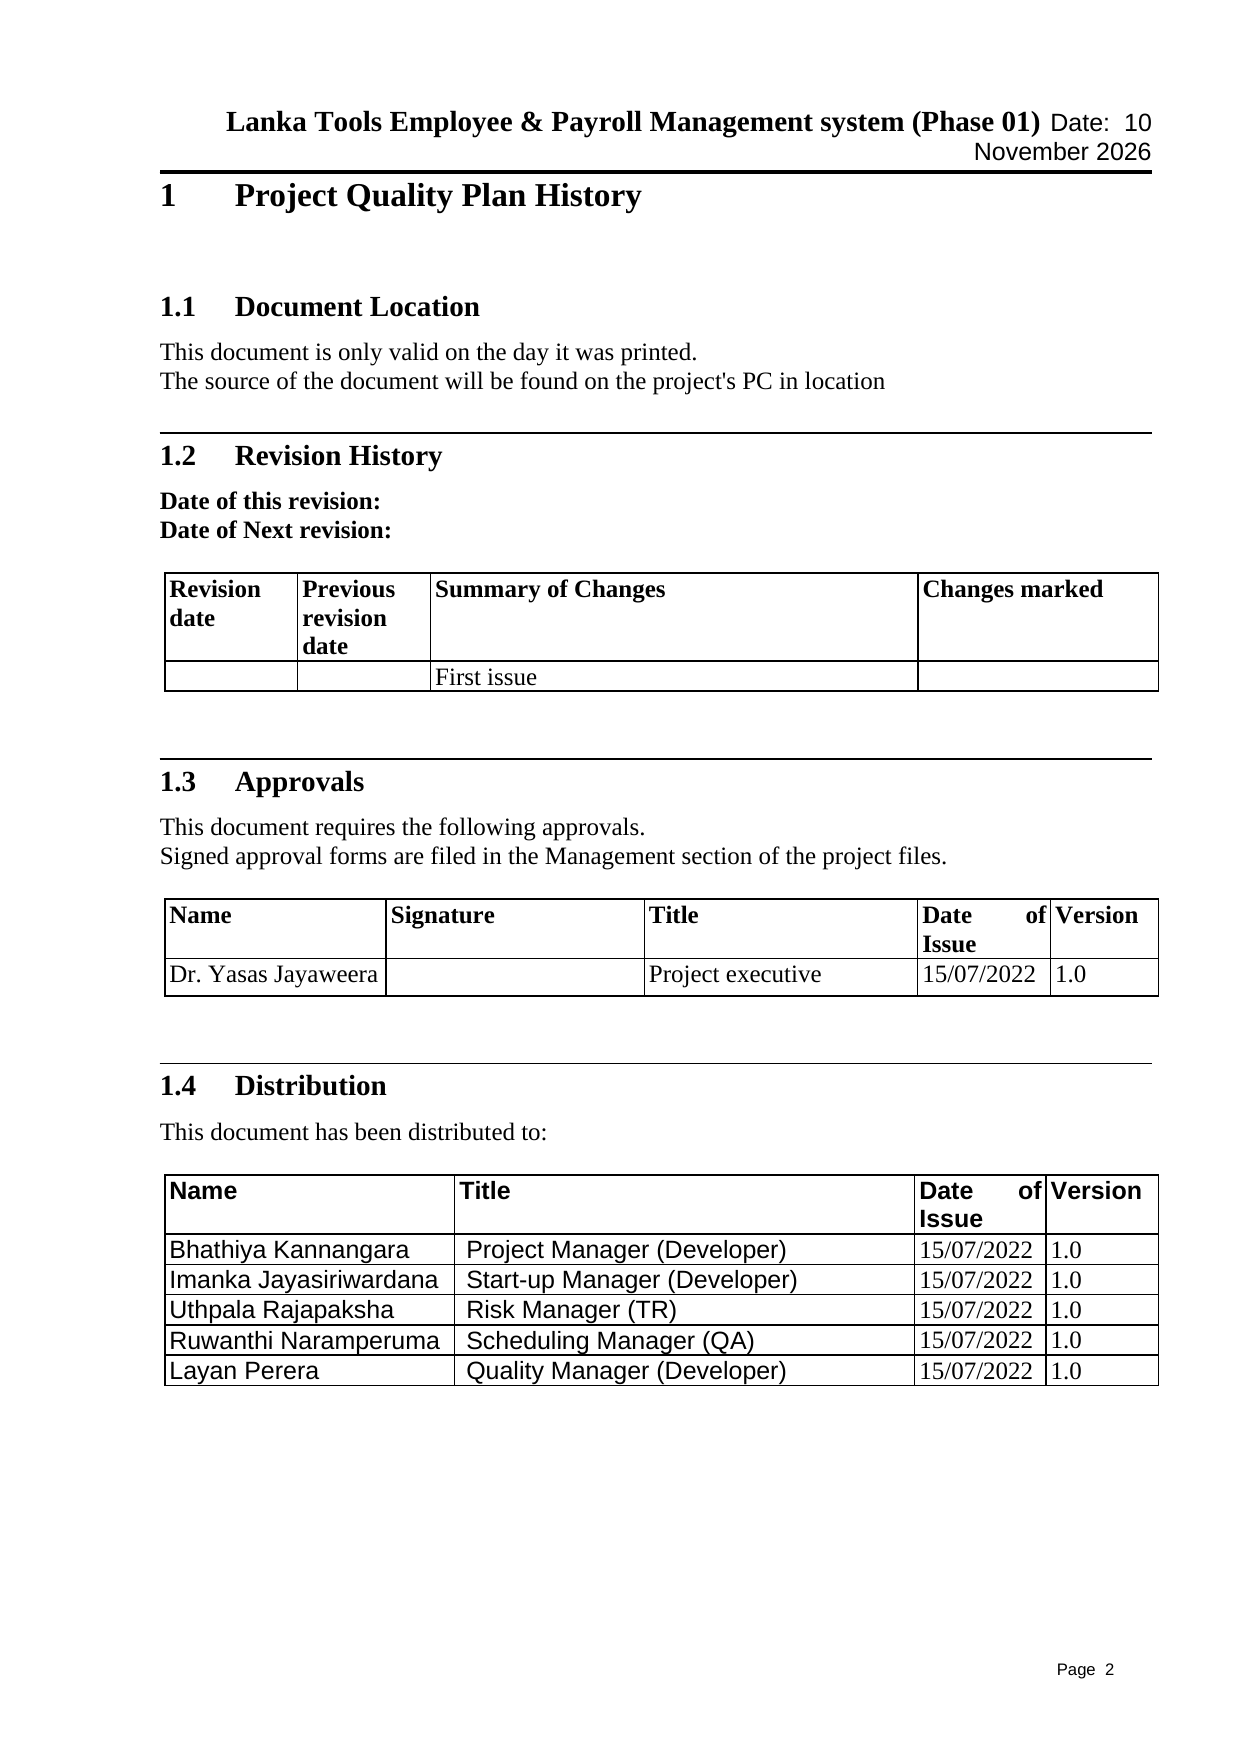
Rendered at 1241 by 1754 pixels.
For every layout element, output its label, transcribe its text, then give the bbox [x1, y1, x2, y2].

table_header Version [1047, 1176, 1158, 1233]
text This document requires the following approvals. [159, 812, 1152, 841]
table_header Changes marked [919, 574, 1158, 660]
table_cell 1.0 [1051, 959, 1158, 995]
text The source of the document will be found on the project's PC in location [159, 366, 1152, 395]
table_cell 1.0 [1047, 1356, 1158, 1385]
subtitle 1.3 Approvals [159, 759, 1152, 797]
table_cell Bhathiya Kannangara [166, 1235, 454, 1263]
subtitle 1.2 Revision History [159, 433, 1152, 471]
text Date of this revision: [159, 486, 1152, 515]
subtitle 1.4 Distribution [159, 1064, 1152, 1102]
table_header Date of Issue [918, 900, 1050, 957]
table_header Previous revision date [298, 574, 430, 660]
table_cell Layan Perera [166, 1356, 454, 1385]
table_cell 15/07/2022 [915, 1265, 1045, 1294]
text Signed approval forms are filed in the Management section of the project files. [159, 841, 1152, 869]
table_header Title [455, 1176, 914, 1233]
table_cell Risk Manager (TR) [455, 1295, 914, 1324]
table_cell Ruwanthi Naramperuma [166, 1326, 454, 1354]
table_header Revision date [166, 574, 297, 660]
table_header Summary of Changes [431, 574, 917, 660]
table_header Signature [387, 900, 644, 957]
table_header Name [166, 900, 385, 957]
table_cell Project Manager (Developer) [455, 1235, 914, 1263]
table_cell 1.0 [1047, 1326, 1158, 1354]
table_cell 1.0 [1047, 1235, 1158, 1263]
table_cell [387, 959, 644, 995]
table_header Version [1051, 900, 1158, 957]
table_cell [919, 662, 1158, 690]
table_cell 15/07/2022 [915, 1235, 1045, 1263]
table_header Date of Issue [915, 1176, 1045, 1233]
table_cell Dr. Yasas Jayaweera [166, 959, 385, 995]
text Date of Next revision: [159, 515, 1152, 543]
table_cell 15/07/2022 [915, 1356, 1045, 1385]
table_cell Uthpala Rajapaksha [166, 1295, 454, 1324]
subtitle 1.1 Document Location [159, 283, 1152, 323]
table_cell 1.0 [1047, 1265, 1158, 1294]
text This document has been distributed to: [159, 1117, 1152, 1145]
table_cell Quality Manager (Developer) [455, 1356, 914, 1385]
table_cell 15/07/2022 [915, 1326, 1045, 1354]
table_cell Project executive [645, 959, 917, 995]
table_header Title [645, 900, 917, 957]
table_cell [166, 662, 297, 690]
text This document is only valid on the day it was printed. [159, 337, 1152, 366]
table_cell 15/07/2022 [915, 1295, 1045, 1324]
table_cell 15/07/2022 [918, 959, 1050, 995]
table_cell 1.0 [1047, 1295, 1158, 1324]
table_cell Imanka Jayasiriwardana [166, 1265, 454, 1294]
table_cell Scheduling Manager (QA) [455, 1326, 914, 1354]
table_cell Start-up Manager (Developer) [455, 1265, 914, 1294]
table_header Name [166, 1176, 454, 1233]
table_cell [298, 662, 430, 690]
table_cell First issue [431, 662, 917, 690]
subtitle 1 Project Quality Plan History [159, 173, 1152, 214]
